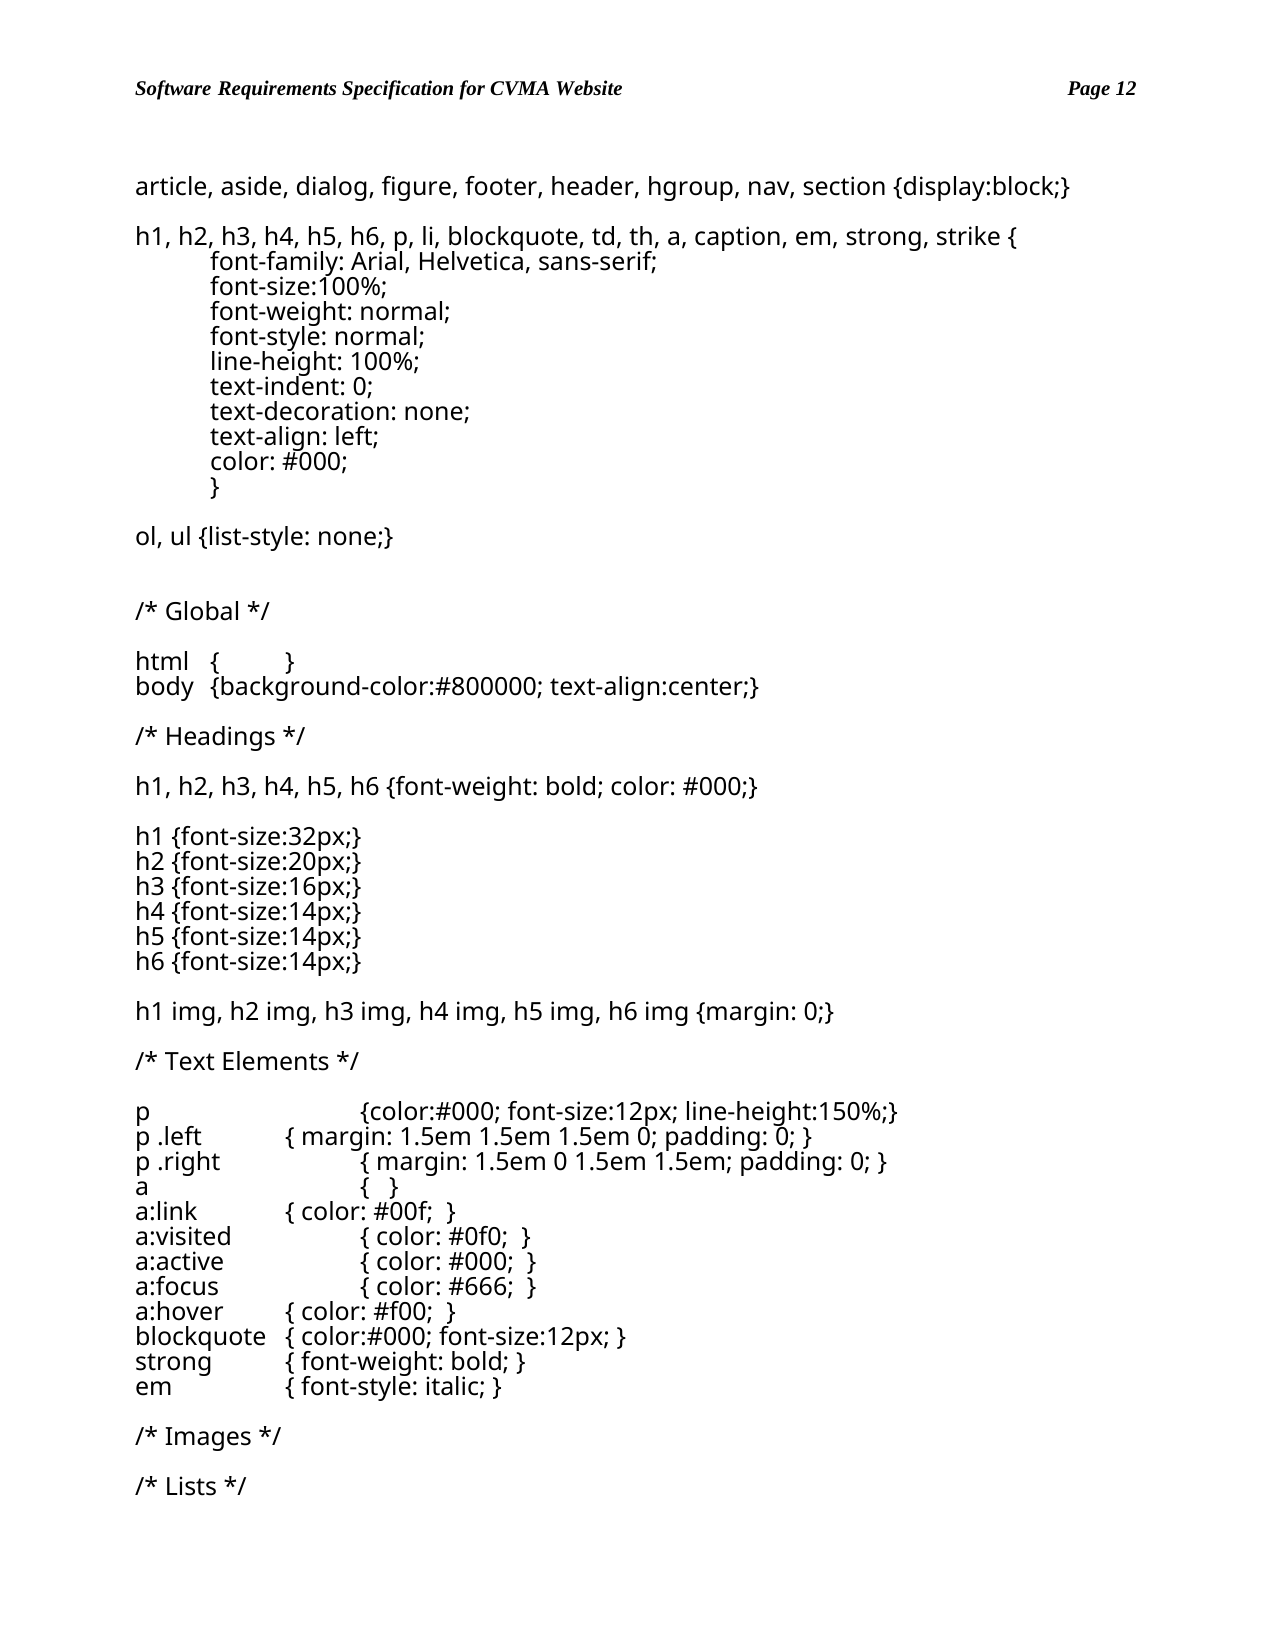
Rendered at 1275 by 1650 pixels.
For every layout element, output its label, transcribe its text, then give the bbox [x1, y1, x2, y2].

text /* Text Elements */ [135, 1050, 1140, 1075]
text a { } [135, 1175, 1140, 1200]
text /* Images */ [135, 1425, 1140, 1450]
text font-size:100%; [135, 275, 1140, 300]
text body {background-color:#800000; text-align:center;} [135, 675, 1140, 700]
text h5 {font-size:14px;} [135, 925, 1140, 950]
text /* Lists */ [135, 1475, 1140, 1500]
text h1, h2, h3, h4, h5, h6 {font-weight: bold; color: #000;} [135, 775, 1140, 800]
text p {color:#000; font-size:12px; line-height:150%;} [135, 1100, 1140, 1125]
text h6 {font-size:14px;} [135, 950, 1140, 975]
text em { font-style: italic; } [135, 1375, 1140, 1400]
text text-indent: 0; [135, 375, 1140, 400]
text } [135, 475, 1140, 500]
text a:link { color: #00f; } [135, 1200, 1140, 1225]
text h4 {font-size:14px;} [135, 900, 1140, 925]
text font-weight: normal; [135, 300, 1140, 325]
text blockquote { color:#000; font-size:12px; } [135, 1325, 1140, 1350]
text color: #000; [135, 450, 1140, 475]
text font-style: normal; [135, 325, 1140, 350]
text a:focus { color: #666; } [135, 1275, 1140, 1300]
text ol, ul {list-style: none;} [135, 525, 1140, 550]
text h1 img, h2 img, h3 img, h4 img, h5 img, h6 img {margin: 0;} [135, 1000, 1140, 1025]
text strong { font-weight: bold; } [135, 1350, 1140, 1375]
text /* Global */ [135, 600, 1140, 625]
text h2 {font-size:20px;} [135, 850, 1140, 875]
text p .right { margin: 1.5em 0 1.5em 1.5em; padding: 0; } [135, 1150, 1140, 1175]
text html { } [135, 650, 1140, 675]
text p .left { margin: 1.5em 1.5em 1.5em 0; padding: 0; } [135, 1125, 1140, 1150]
text h3 {font-size:16px;} [135, 875, 1140, 900]
text h1 {font-size:32px;} [135, 825, 1140, 850]
text line-height: 100%; [135, 350, 1140, 375]
text a:active { color: #000; } [135, 1250, 1140, 1275]
text text-align: left; [135, 425, 1140, 450]
text article, aside, dialog, figure, footer, header, hgroup, nav, section {display:block;} [135, 175, 1140, 200]
text /* Headings */ [135, 725, 1140, 750]
text h1, h2, h3, h4, h5, h6, p, li, blockquote, td, th, a, caption, em, strong, strike { [135, 225, 1140, 250]
text a:hover { color: #f00; } [135, 1300, 1140, 1325]
text a:visited { color: #0f0; } [135, 1225, 1140, 1250]
text font-family: Arial, Helvetica, sans-serif; [135, 250, 1140, 275]
text text-decoration: none; [135, 400, 1140, 425]
